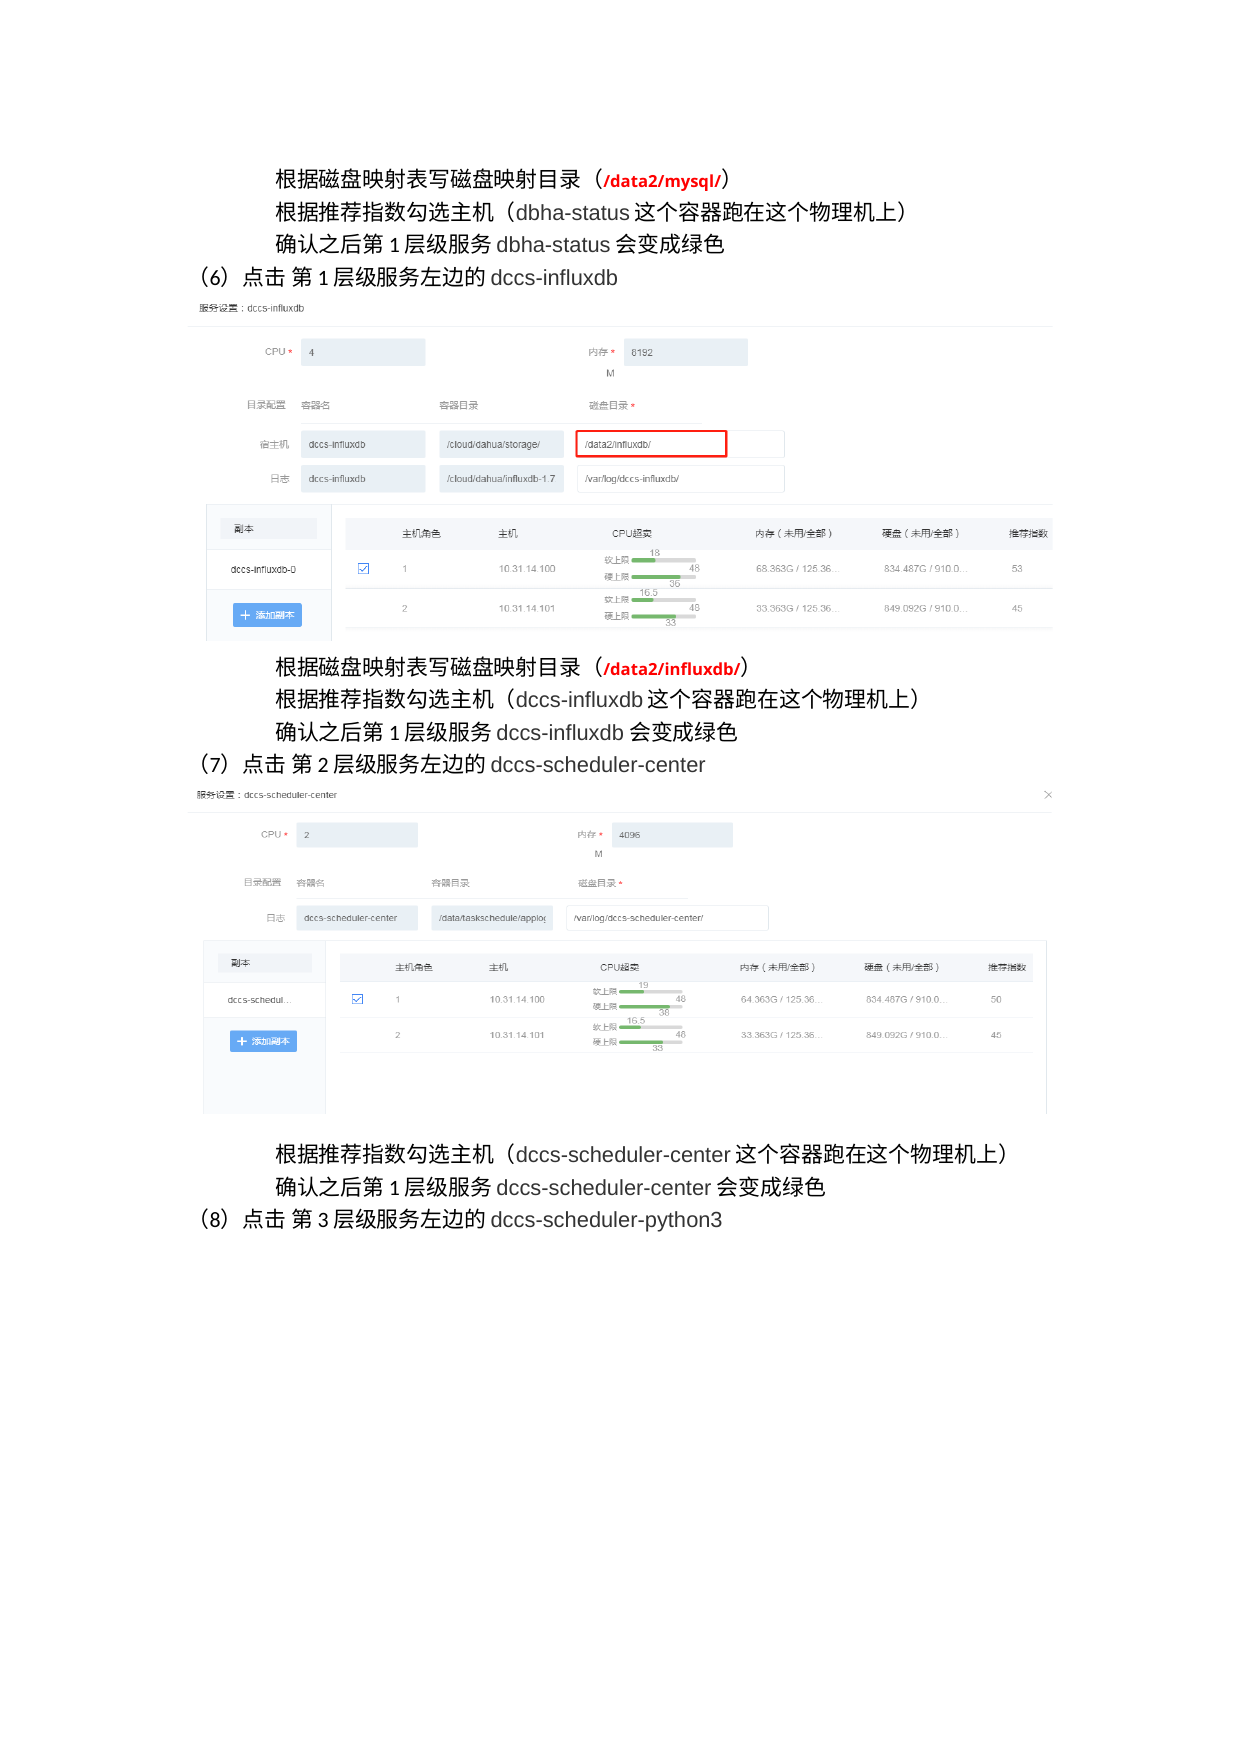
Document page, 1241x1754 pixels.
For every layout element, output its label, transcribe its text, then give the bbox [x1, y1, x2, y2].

picture [187, 779, 1052, 1114]
text 确认之后第1层级服务dccs-scheduler-center 会变成绿色 [275, 1169, 1053, 1202]
text （7）点击 第2层级服务左边的dccs-scheduler-center [187, 747, 1053, 779]
text 根据推荐指数勾选主机（dccs-scheduler-center这个容器跑在这个物理机上） [275, 1137, 1053, 1169]
text 根据推荐指数勾选主机（dbha-status这个容器跑在这个物理机上） [275, 194, 1053, 227]
text 根据磁盘映射表写磁盘映射目录（/data2/mysql/） [231, 162, 1053, 194]
text 确认之后第1层级服务dbha-status 会变成绿色 [275, 227, 1053, 259]
text 确认之后第1层级服务dccs-influxdb 会变成绿色 [275, 714, 1053, 747]
text （8）点击 第3层级服务左边的dccs-scheduler-python3 [187, 1202, 1053, 1234]
text 根据推荐指数勾选主机（dccs-influxdb这个容器跑在这个物理机上） [275, 682, 1053, 714]
text 根据磁盘映射表写磁盘映射目录（/data2/influxdb/） [231, 649, 1053, 682]
text （6）点击 第1层级服务左边的dccs-influxdb [187, 259, 1053, 292]
picture [187, 292, 1053, 641]
